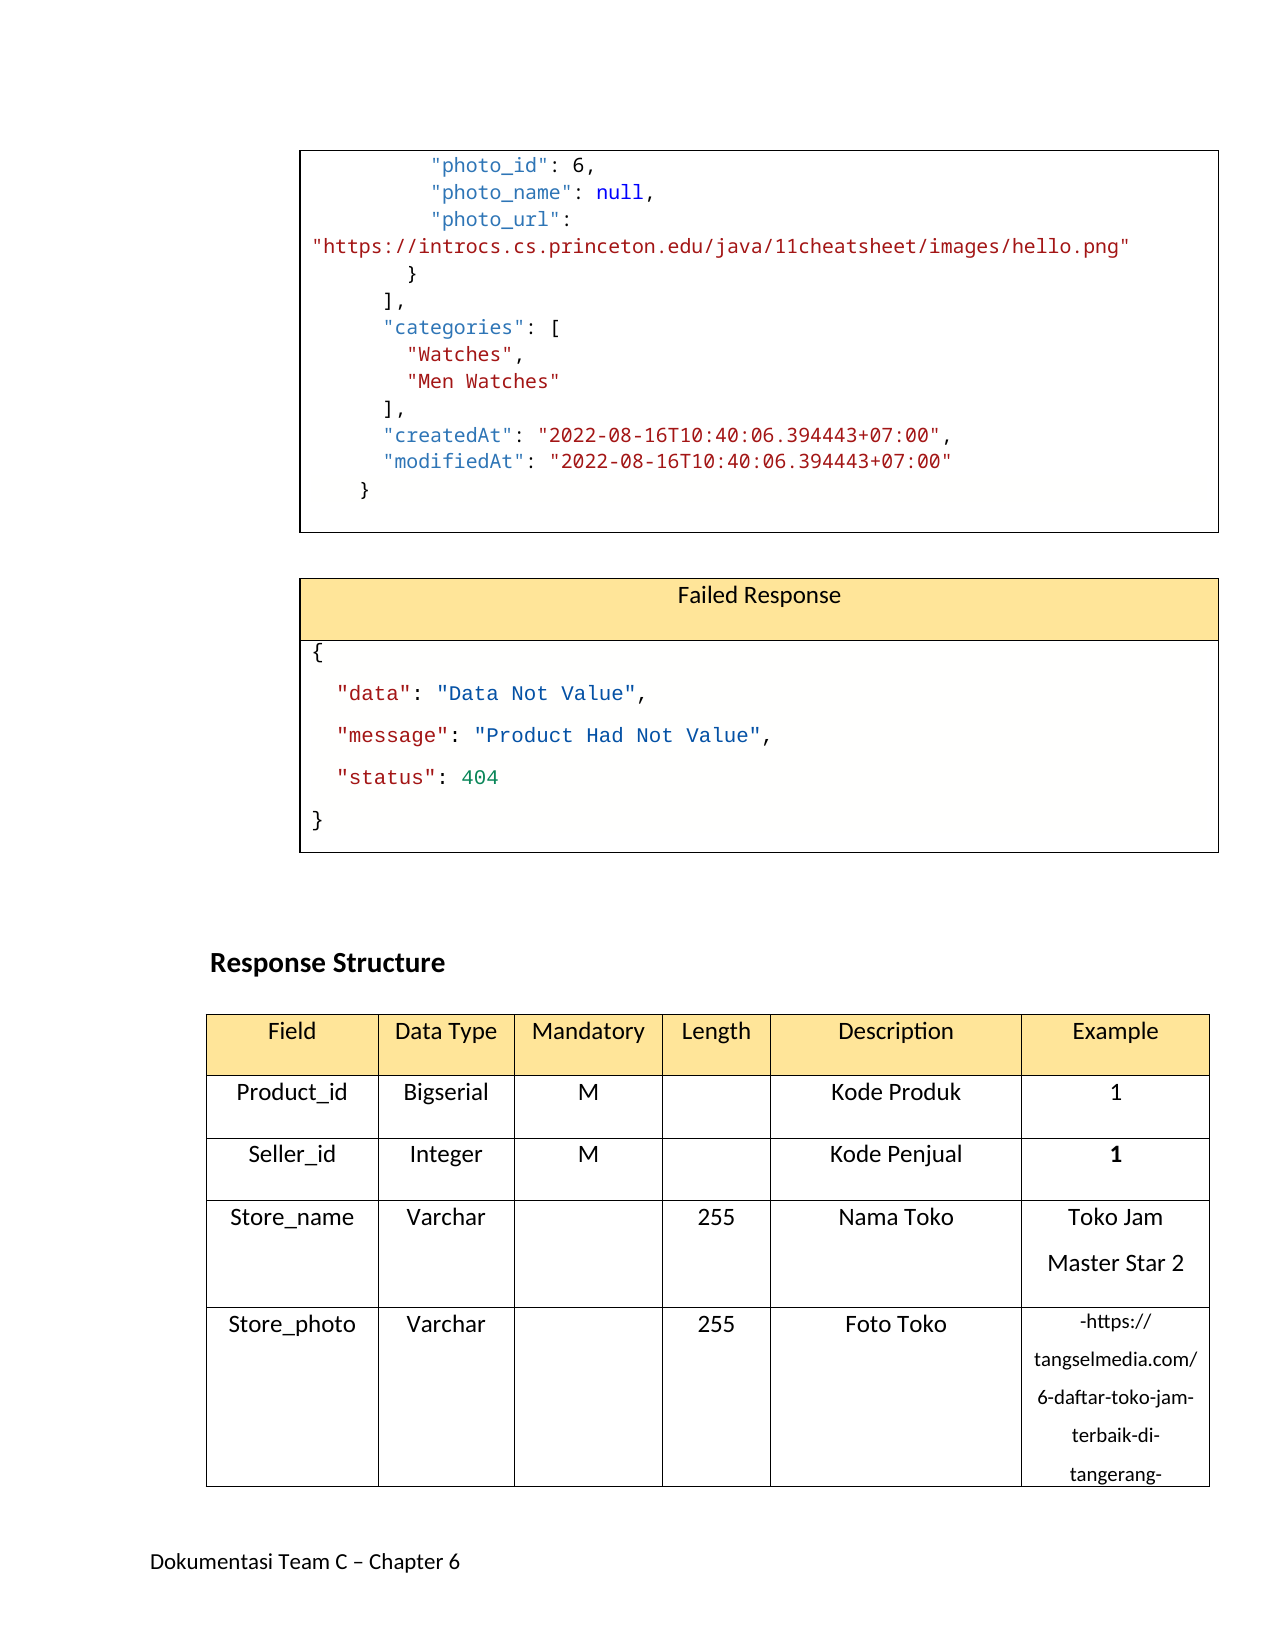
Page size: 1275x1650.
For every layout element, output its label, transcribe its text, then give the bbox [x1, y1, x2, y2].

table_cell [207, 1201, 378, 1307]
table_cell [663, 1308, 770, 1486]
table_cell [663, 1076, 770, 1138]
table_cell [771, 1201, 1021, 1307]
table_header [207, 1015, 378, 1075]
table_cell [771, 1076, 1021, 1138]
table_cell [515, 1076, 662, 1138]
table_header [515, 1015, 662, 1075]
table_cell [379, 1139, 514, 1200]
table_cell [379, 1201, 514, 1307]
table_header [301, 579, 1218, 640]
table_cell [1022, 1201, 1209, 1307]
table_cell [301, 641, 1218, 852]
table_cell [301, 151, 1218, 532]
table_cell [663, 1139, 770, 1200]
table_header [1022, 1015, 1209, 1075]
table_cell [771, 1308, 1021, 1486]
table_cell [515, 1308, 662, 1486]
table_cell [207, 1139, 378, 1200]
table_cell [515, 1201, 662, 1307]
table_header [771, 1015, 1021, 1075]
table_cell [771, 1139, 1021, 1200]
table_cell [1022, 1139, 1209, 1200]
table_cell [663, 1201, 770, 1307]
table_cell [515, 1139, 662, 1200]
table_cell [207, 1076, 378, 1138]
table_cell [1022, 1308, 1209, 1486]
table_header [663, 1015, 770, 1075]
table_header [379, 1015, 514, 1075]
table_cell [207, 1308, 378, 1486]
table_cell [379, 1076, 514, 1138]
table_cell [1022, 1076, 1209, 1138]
text Response Structure [135, 944, 1125, 980]
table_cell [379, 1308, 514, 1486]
